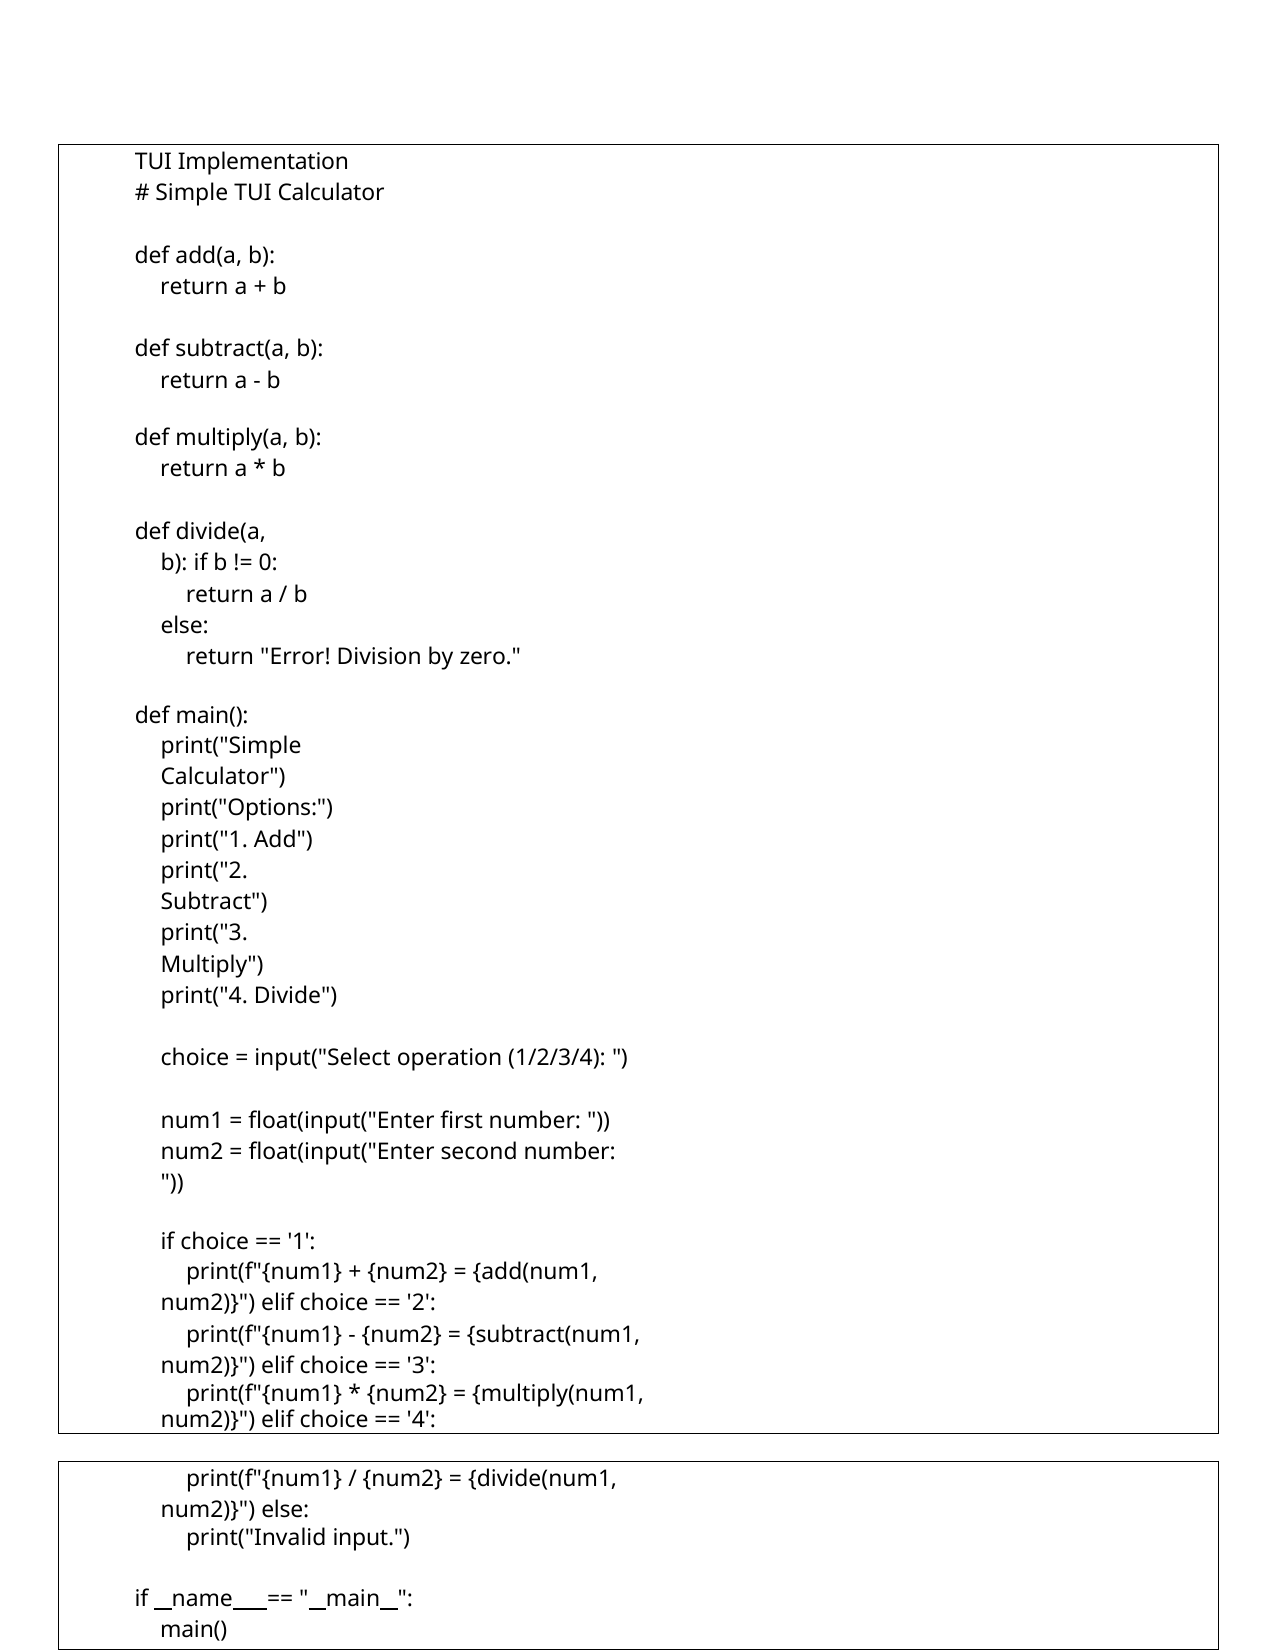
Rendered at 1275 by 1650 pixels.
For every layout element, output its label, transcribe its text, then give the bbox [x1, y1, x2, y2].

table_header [59, 1462, 1218, 1649]
table_cell TUI Implementation # Simple TUI Calculator def add(a, b): return a + b def subtract(a, b): return a - b def multiply(a, b): return a * b def divide(a, b): if b != 0: return a / b else: return "Error! Division by zero." def main(): print("Simple Calculator") print("Options:") print("1. Add") print("2. Subtract") print("3. Multiply") print("4. Divide") choice = input("Select operation (1/2/3/4): ") num1 = float(input("Enter first number: ")) num2 = float(input("Enter second number: ")) if choice == '1': print(f"{num1} + {num2} = {add(num1, num2)}") elif choice == '2': print(f"{num1} - {num2} = {subtract(num1, num2)}") elif choice == '3': print(f"{num1} * {num2} = {multiply(num1, num2)}") elif choice == '4': [59, 145, 1218, 1433]
